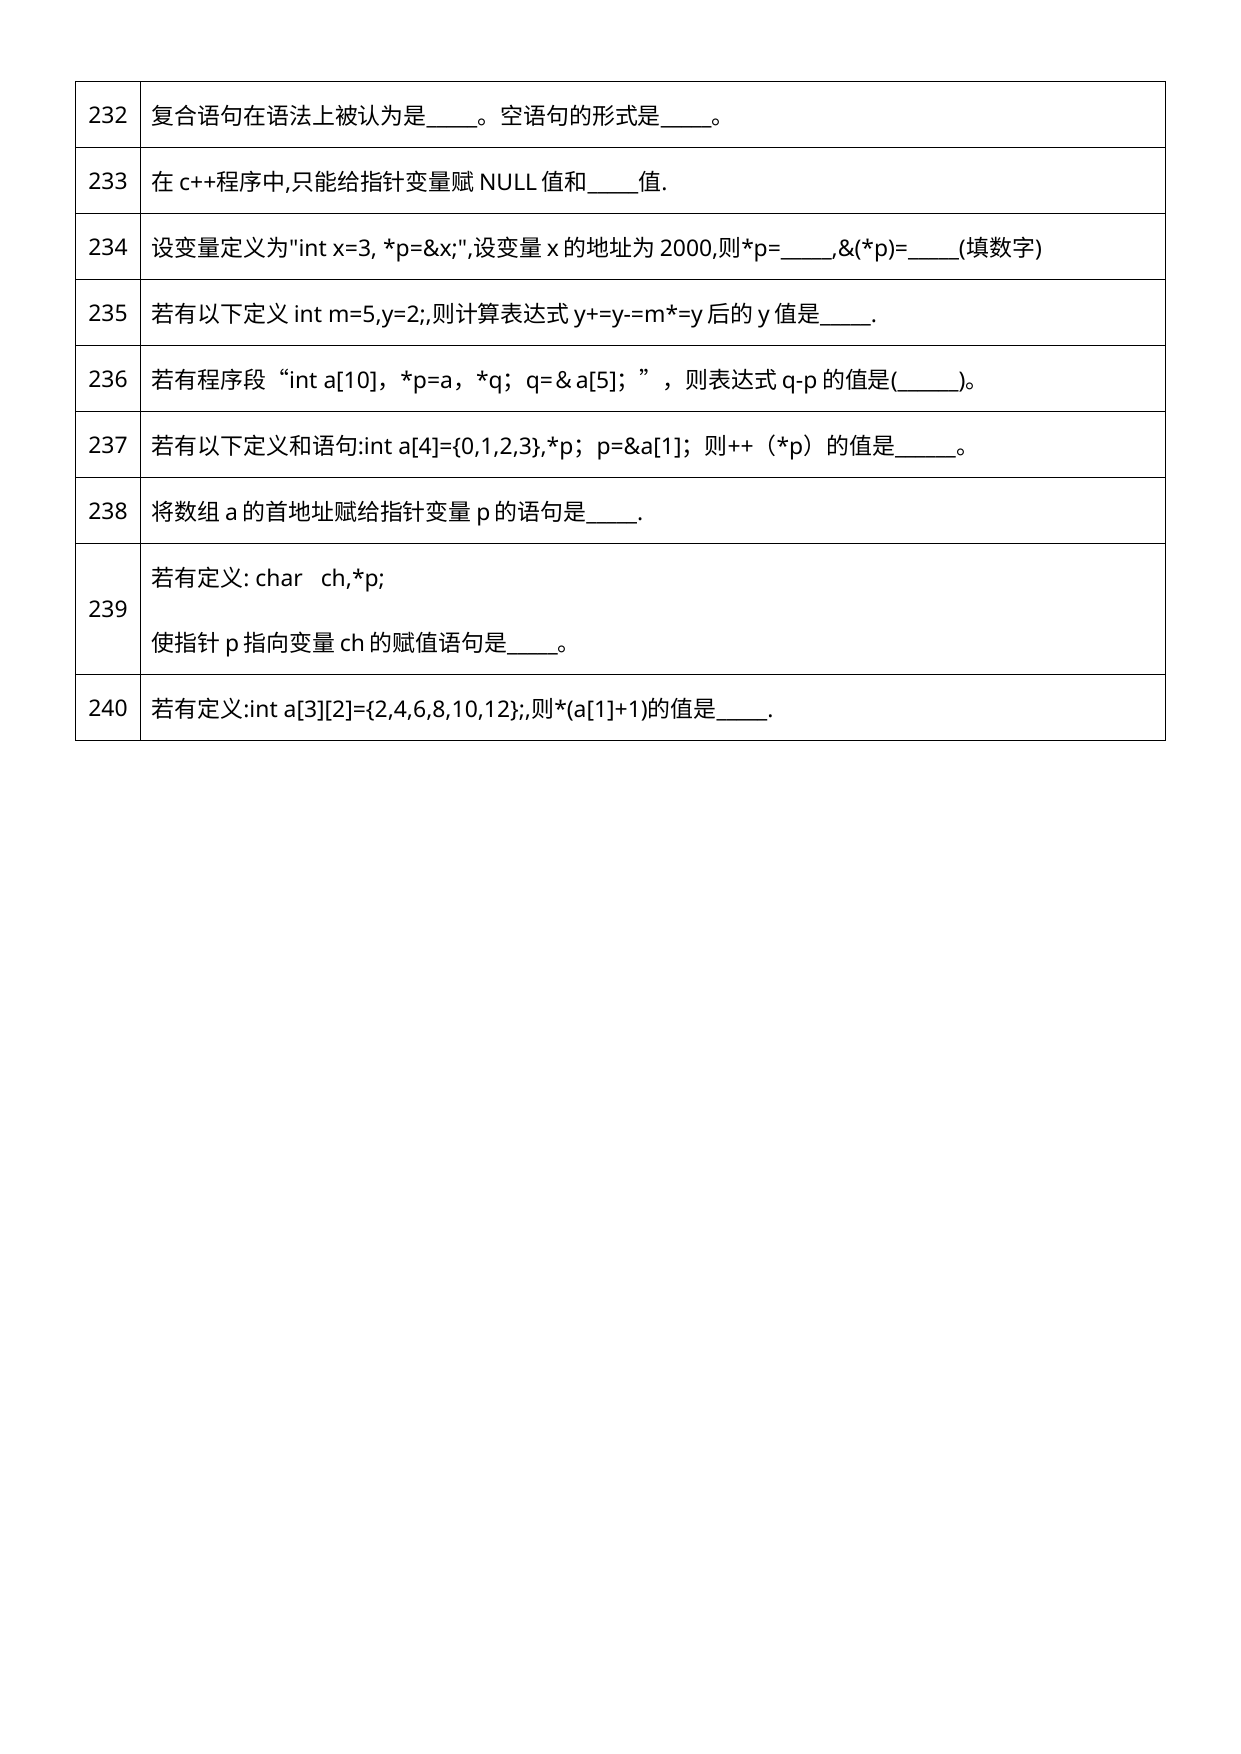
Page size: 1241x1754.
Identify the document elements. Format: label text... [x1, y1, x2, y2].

table_cell 238 [76, 478, 140, 543]
table_cell 239 [76, 544, 140, 674]
table_cell 240 [76, 675, 140, 740]
table_cell 若有以下定义和语句:int a[4]={0,1,2,3},*p；p=&a[1]；则++（*p）的值是______。 [141, 412, 1165, 477]
table_cell 232 [76, 82, 140, 147]
table_cell 复合语句在语法上被认为是_____。空语句的形式是_____。 [141, 82, 1165, 147]
table_cell 237 [76, 412, 140, 477]
table_cell 若有程序段“int a[10]，*p=a，*q；q=＆a[5]；”，则表达式q-p的值是(______)。 [141, 346, 1165, 411]
table_cell 234 [76, 214, 140, 279]
table_cell 235 [76, 280, 140, 345]
table_cell 若有定义:int a[3][2]={2,4,6,8,10,12};,则*(a[1]+1)的值是_____. [141, 675, 1165, 740]
table_cell 将数组a的首地址赋给指针变量p的语句是_____. [141, 478, 1165, 543]
table_cell 233 [76, 148, 140, 213]
table_cell 236 [76, 346, 140, 411]
table_cell 若有定义: char ch,*p; 使指针p指向变量ch的赋值语句是_____。 [141, 544, 1165, 674]
table_cell 在c++程序中,只能给指针变量赋NULL值和_____值. [141, 148, 1165, 213]
table_cell 若有以下定义int m=5,y=2;,则计算表达式y+=y-=m*=y后的y值是_____. [141, 280, 1165, 345]
table_cell 设变量定义为"int x=3, *p=&x;",设变量x的地址为2000,则*p=_____,&(*p)=_____(填数字) [141, 214, 1165, 279]
